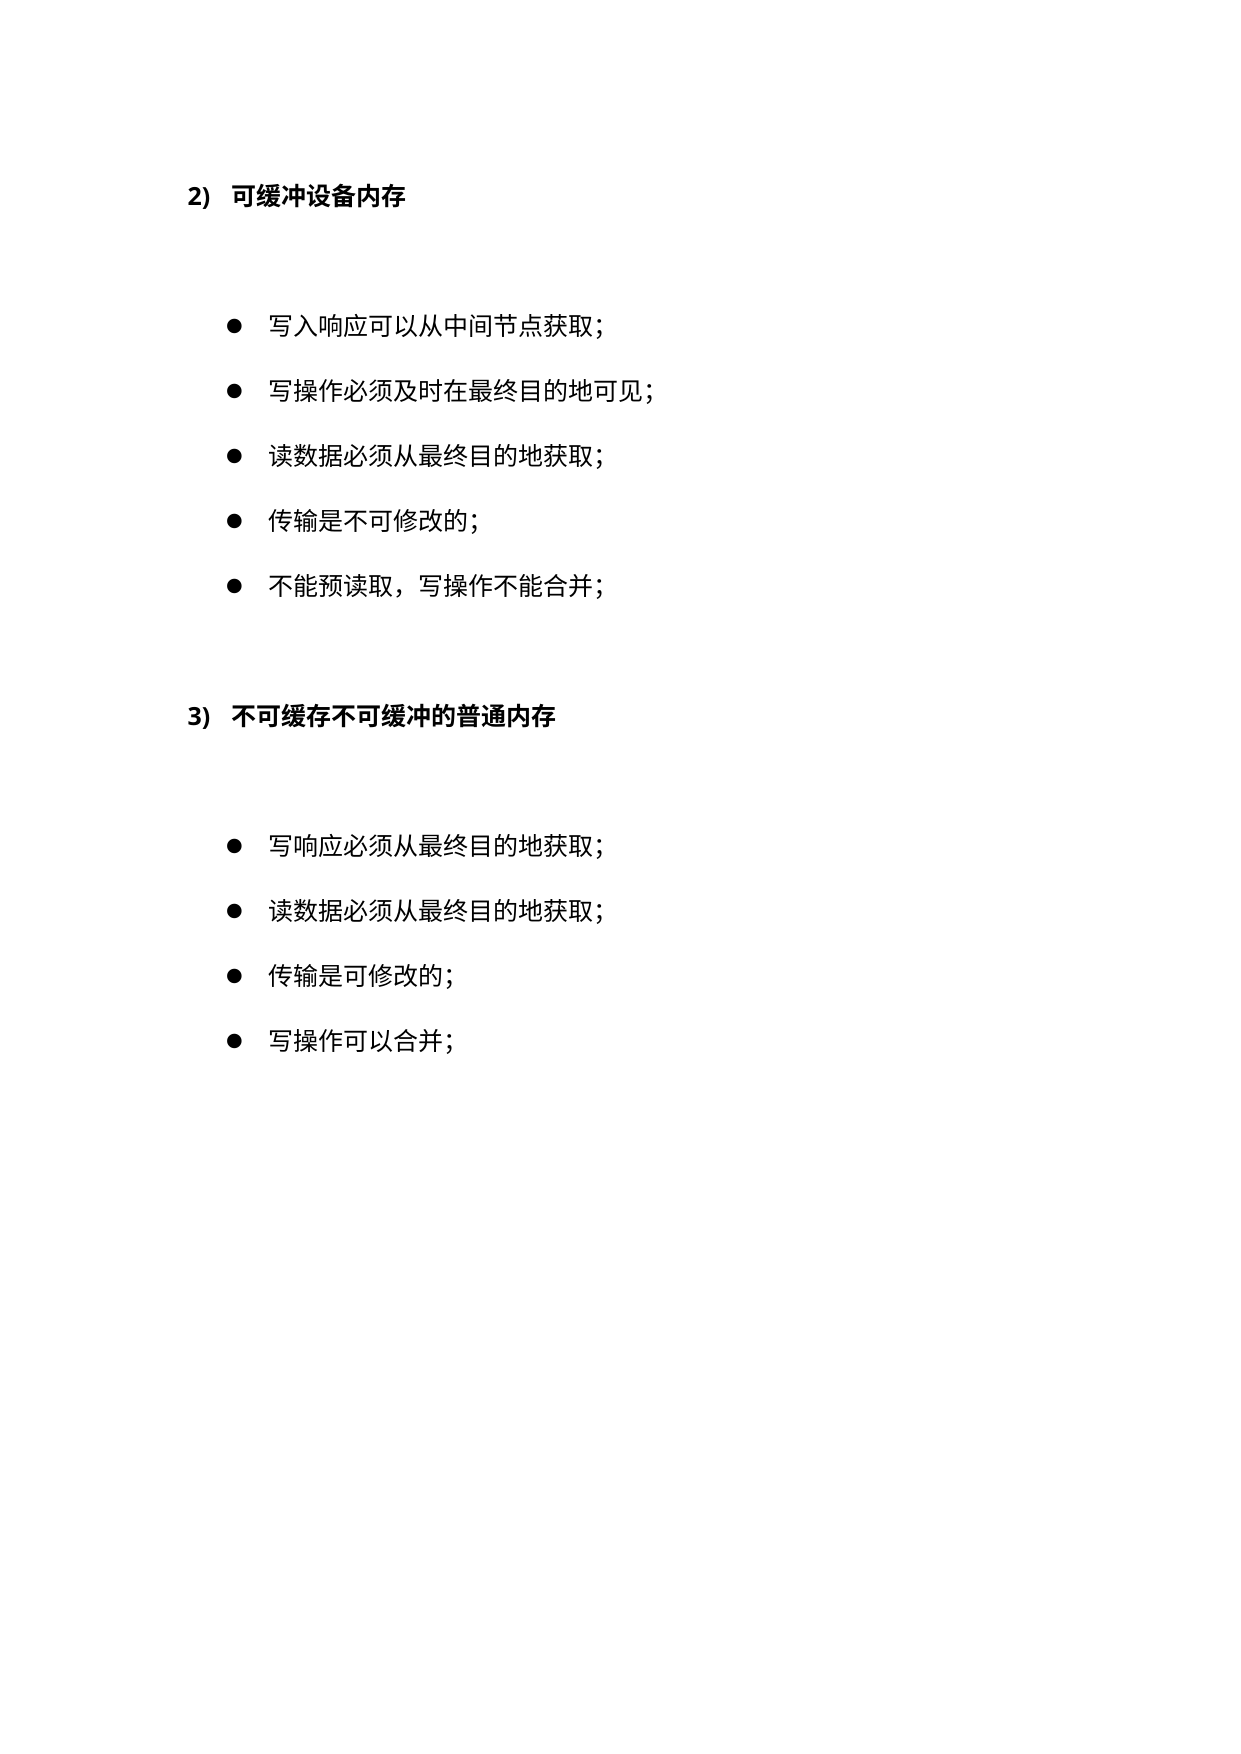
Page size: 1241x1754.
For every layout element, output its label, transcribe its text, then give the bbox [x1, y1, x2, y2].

list 写操作可以合并； [225, 1007, 1053, 1072]
list 不可缓存不可缓冲的普通内存 [187, 682, 1053, 747]
list 写入响应可以从中间节点获取； [225, 292, 1053, 357]
list 不能预读取，写操作不能合并； [225, 552, 1053, 617]
list 读数据必须从最终目的地获取； [225, 877, 1053, 942]
list 可缓冲设备内存 [187, 162, 1053, 227]
list 写操作必须及时在最终目的地可见； [225, 357, 1053, 422]
list 传输是可修改的； [225, 942, 1053, 1007]
list 写响应必须从最终目的地获取； [225, 812, 1053, 877]
list 读数据必须从最终目的地获取； [225, 422, 1053, 487]
list 传输是不可修改的； [225, 487, 1053, 552]
